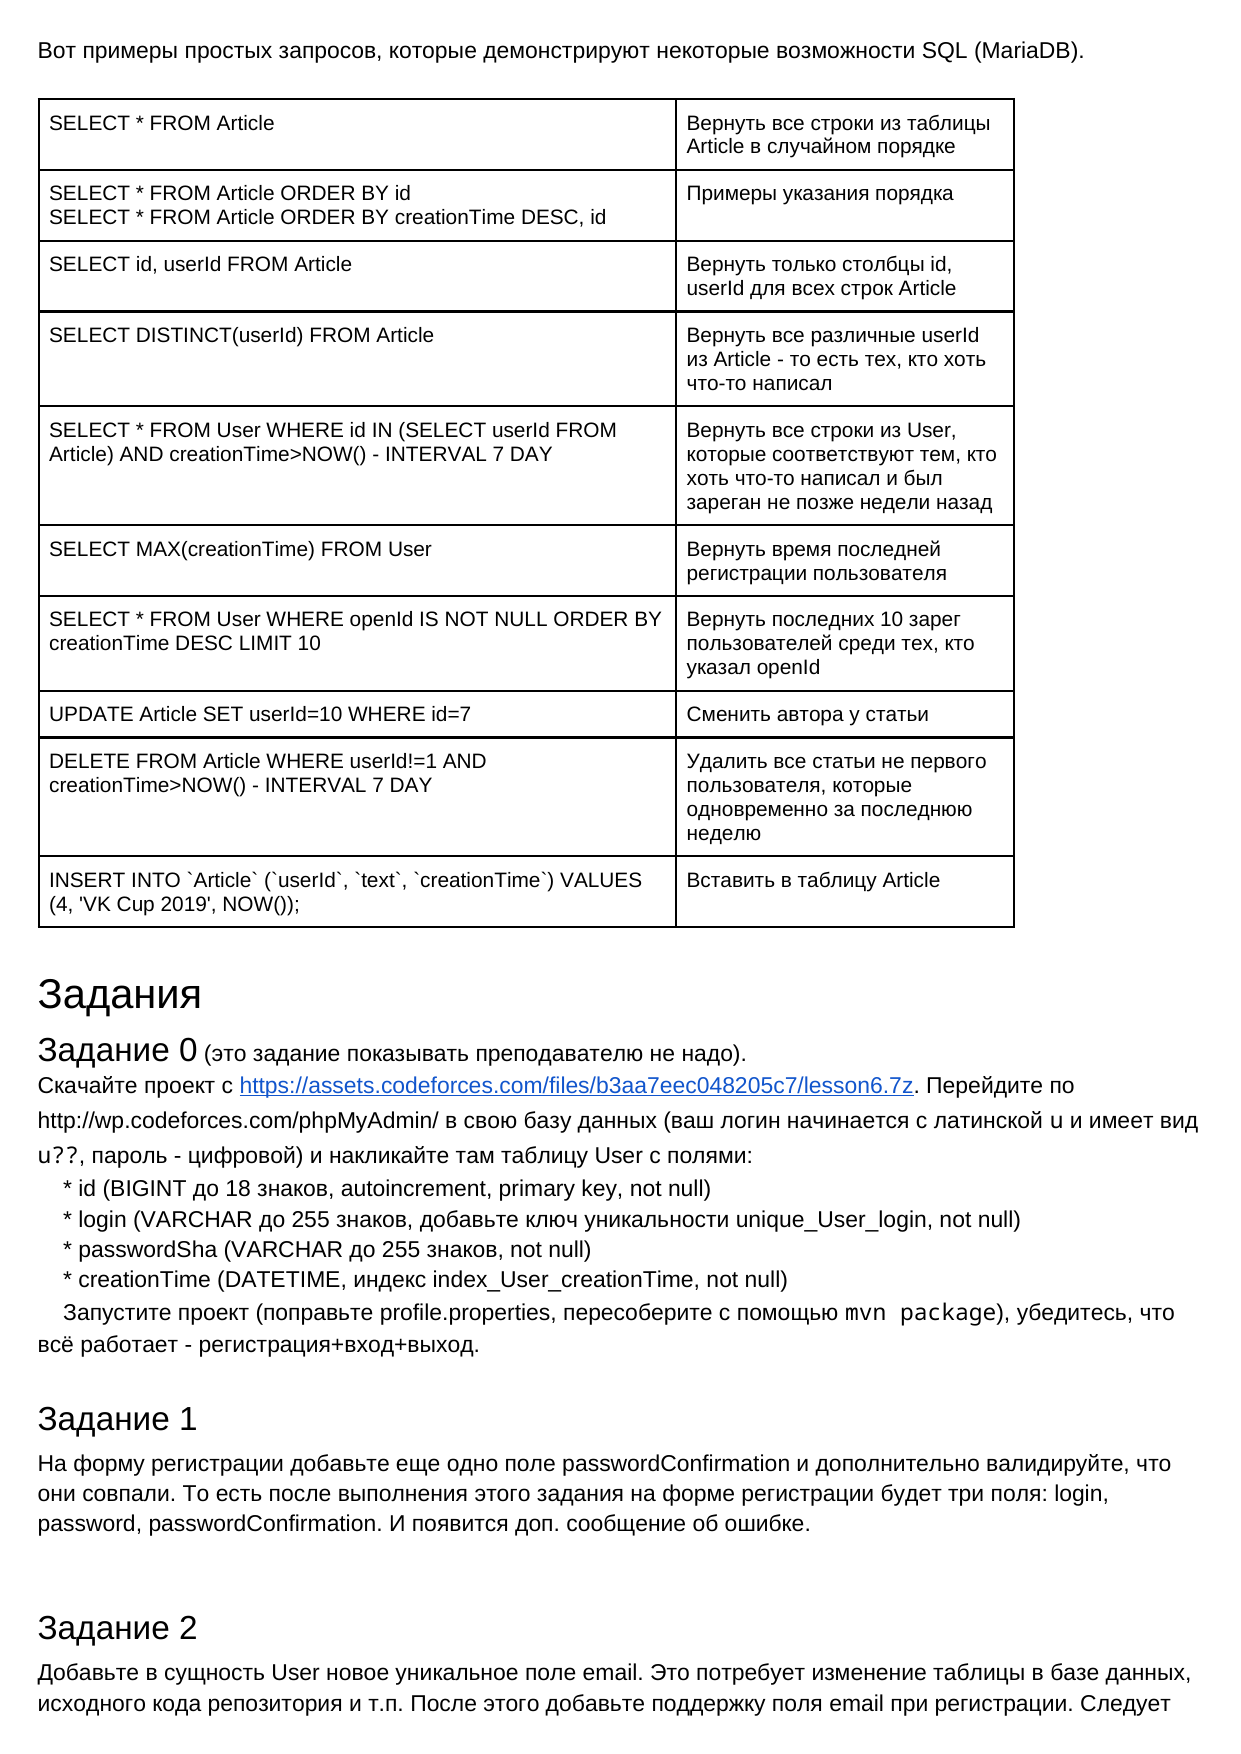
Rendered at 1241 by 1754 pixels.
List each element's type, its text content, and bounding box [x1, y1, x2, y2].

text Вот примеры простых запросов, которые демонстрируют некоторые возможности SQL (MariaDB). [37, 37, 1203, 64]
subtitle Задания [37, 970, 1203, 1018]
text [37, 1659, 1203, 1716]
subtitle Задание 1 [37, 1399, 1203, 1437]
table_cell SELECT DISTINCT(userId) FROM Article [40, 313, 675, 405]
text * passwordSha (VARCHAR до 255 знаков, not null) [37, 1236, 1203, 1262]
table_cell Вернуть время последней регистрации пользователя [677, 526, 1013, 595]
table_header SELECT * FROM Article [40, 100, 675, 169]
text Задание 0 (это задание показывать преподавателю не надо). Скачайте проект с https://assets.codeforces.com/files/b3aa7eec048205c7/lesson6.7z. Перейдите по http://wp.codeforces.com/phpMyAdmin/ в свою базу данных (ваш логин начинается с латинской u и имеет вид u??, пароль - цифровой) и накликайте там таблицу User с полями: [37, 1030, 1203, 1171]
table_cell SELECT * FROM User WHERE id IN (SELECT userId FROM Article) AND creationTime>NOW() - INTERVAL 7 DAY [40, 407, 675, 524]
table_cell DELETE FROM Article WHERE userId!=1 AND creationTime>NOW() - INTERVAL 7 DAY [40, 739, 675, 855]
text * creationTime (DATETIME, индекс index_User_creationTime, not null) [37, 1266, 1203, 1292]
table_cell Вернуть все различные userId из Article - то есть тех, кто хоть что-то написал [677, 313, 1013, 405]
table_cell Сменить автора у статьи [677, 692, 1013, 736]
table_header Вернуть все строки из таблицы Article в случайном порядке [677, 100, 1013, 169]
table_cell Вставить в таблицу Article [677, 857, 1013, 926]
table_cell Вернуть только столбцы id, userId для всех строк Article [677, 242, 1013, 310]
table_cell SELECT MAX(creationTime) FROM User [40, 526, 675, 595]
table_cell SELECT id, userId FROM Article [40, 242, 675, 310]
text Запустите проект (поправьте profile.properties, пересоберите с помощью mvn package), убедитесь, что всё работает - регистрация+вход+выход. [37, 1296, 1203, 1358]
table_cell Вернуть все строки из User, которые соответствуют тем, кто хоть что-то написал и был зареган не позже недели назад [677, 407, 1013, 524]
text * login (VARCHAR до 255 знаков, добавьте ключ уникальности unique_User_login, not null) [37, 1206, 1203, 1232]
table_cell SELECT * FROM User WHERE openId IS NOT NULL ORDER BY creationTime DESC LIMIT 10 [40, 597, 675, 689]
table_cell SELECT * FROM Article ORDER BY id SELECT * FROM Article ORDER BY creationTime DESC, id [40, 171, 675, 239]
table_cell Вернуть последних 10 зарег пользователей среди тех, кто указал openId [677, 597, 1013, 689]
text На форму регистрации добавьте еще одно поле passwordConfirmation и дополнительно валидируйте, что они совпали. То есть после выполнения этого задания на форме регистрации будет три поля: login, password, passwordConfirmation. И появится доп. сообщение об ошибке. [37, 1450, 1203, 1537]
table_cell UPDATE Article SET userId=10 WHERE id=7 [40, 692, 675, 736]
table_cell INSERT INTO `Article` (`userId`, `text`, `creationTime`) VALUES (4, 'VK Cup 2019', NOW()); [40, 857, 675, 926]
table_cell Примеры указания порядка [677, 171, 1013, 239]
table_cell Удалить все статьи не первого пользователя, которые одновременно за последнюю неделю [677, 739, 1013, 855]
subtitle Задание 2 [37, 1608, 1203, 1647]
text * id (BIGINT до 18 знаков, autoincrement, primary key, not null) [37, 1175, 1203, 1202]
